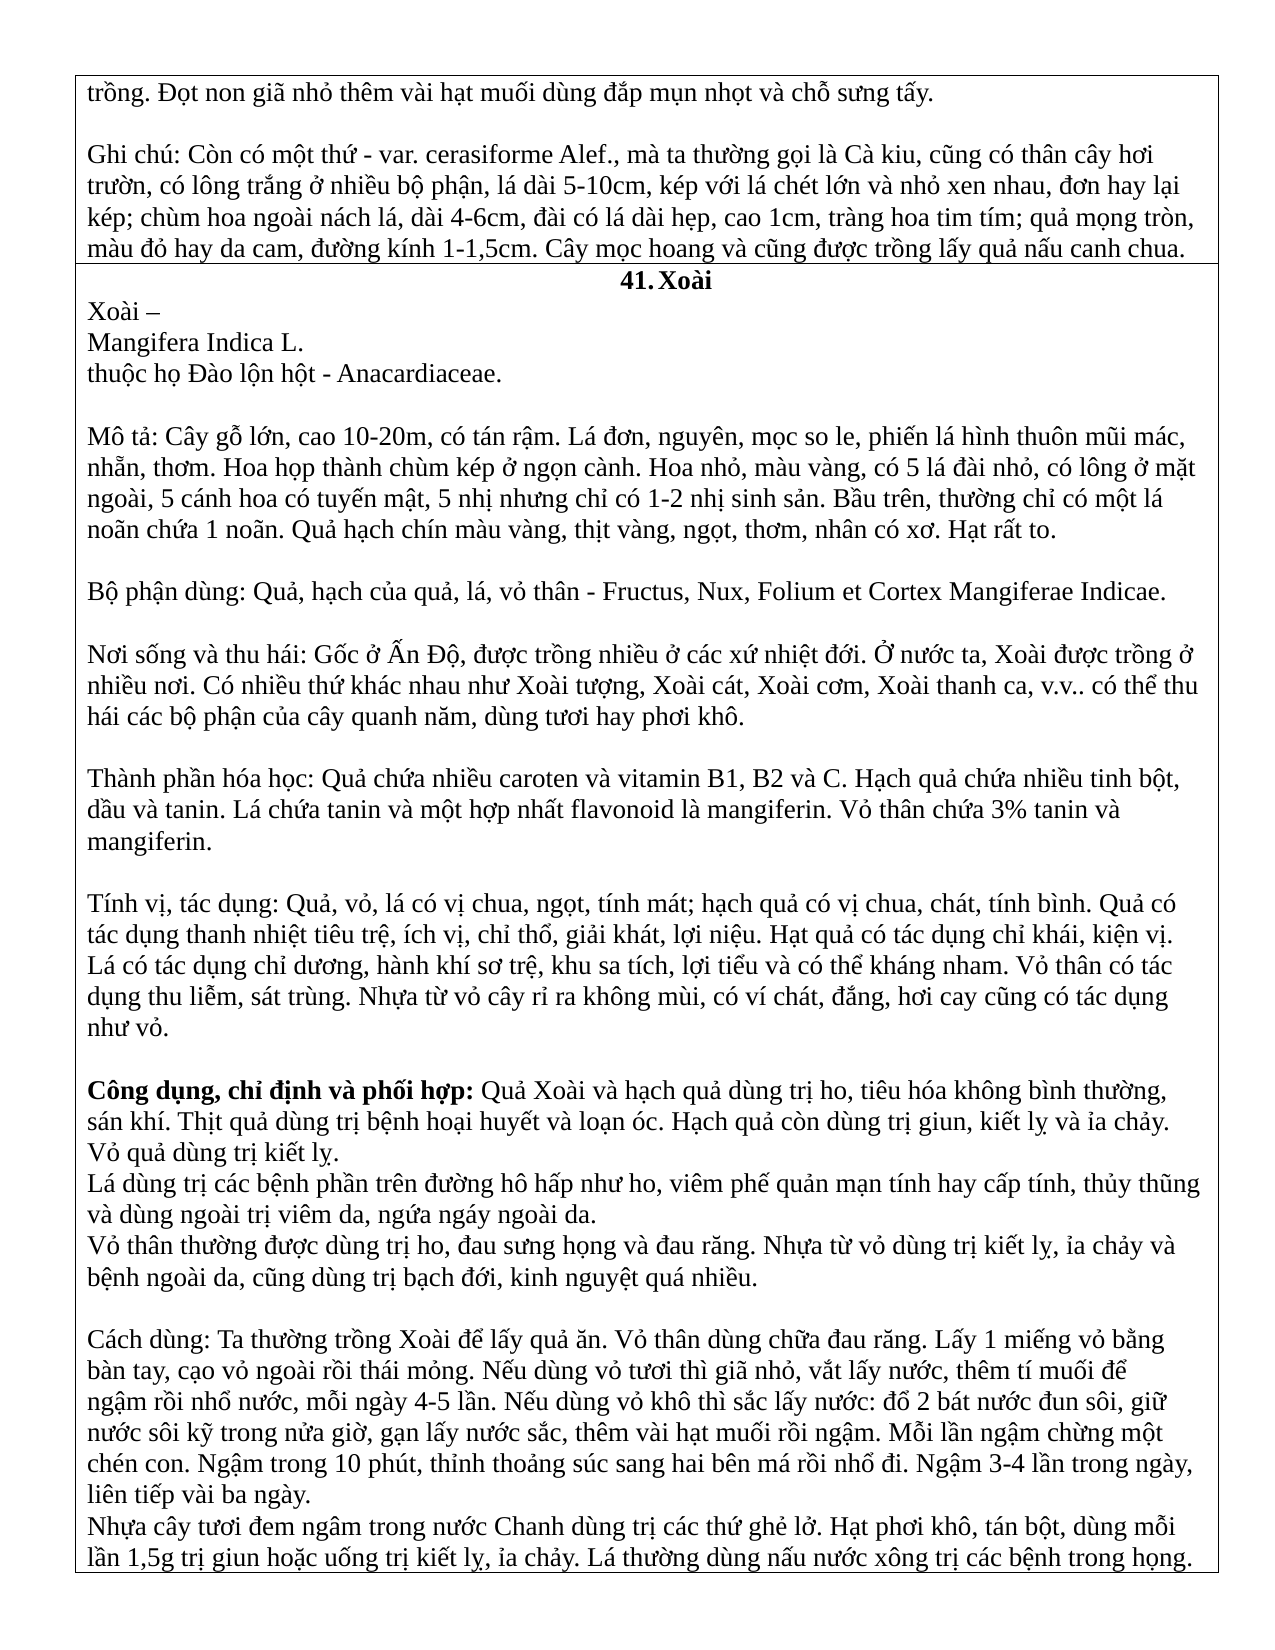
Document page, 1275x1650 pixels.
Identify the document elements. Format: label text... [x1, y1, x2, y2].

table_cell Xoài Xoài – Mangifera Indica L. thuộc họ Đào lộn hột - Anacardiaceae. Mô tả: Cây gỗ lớn, cao 10-20m, có tán rậm. Lá đơn, nguyên, mọc so le, phiến lá hình thuôn mũi mác, nhẵn, thơm. Hoa họp thành chùm kép ở ngọn cành. Hoa nhỏ, màu vàng, có 5 lá đài nhỏ, có lông ở mặt ngoài, 5 cánh hoa có tuyến mật, 5 nhị nhưng chỉ có 1-2 nhị sinh sản. Bầu trên, thường chỉ có một lá noãn chứa 1 noãn. Quả hạch chín màu vàng, thịt vàng, ngọt, thơm, nhân có xơ. Hạt rất to. Bộ phận dùng: Quả, hạch của quả, lá, vỏ thân - Fructus, Nux, Folium et Cortex Mangiferae Indicae. Nơi sống và thu hái: Gốc ở Ấn Độ, được trồng nhiều ở các xứ nhiệt đới. Ở nước ta, Xoài được trồng ở nhiều nơi. Có nhiều thứ khác nhau như Xoài tượng, Xoài cát, Xoài cơm, Xoài thanh ca, v.v.. có thể thu hái các bộ phận của cây quanh năm, dùng tươi hay phơi khô. Thành phần hóa học: Quả chứa nhiều caroten và vitamin B1, B2 và C. Hạch quả chứa nhiều tinh bột, dầu và tanin. Lá chứa tanin và một hợp nhất flavonoid là mangiferin. Vỏ thân chứa 3% tanin và mangiferin. Tính vị, tác dụng: Quả, vỏ, lá có vị chua, ngọt, tính mát; hạch quả có vị chua, chát, tính bình. Quả có tác dụng thanh nhiệt tiêu trệ, ích vị, chỉ thổ, giải khát, lợi niệu. Hạt quả có tác dụng chỉ khái, kiện vị. Lá có tác dụng chỉ dương, hành khí sơ trệ, khu sa tích, lợi tiểu và có thể kháng nham. Vỏ thân có tác dụng thu liễm, sát trùng. Nhựa từ vỏ cây rỉ ra không mùi, có ví chát, đắng, hơi cay cũng có tác dụng như vỏ. Công dụng, chỉ định và phối hợp: Quả Xoài và hạch quả dùng trị ho, tiêu hóa không bình thường, sán khí. Thịt quả dùng trị bệnh hoại huyết và loạn óc. Hạch quả còn dùng trị giun, kiết lỵ và ỉa chảy. Vỏ quả dùng trị kiết lỵ. Lá dùng trị các bệnh phần trên đường hô hấp như ho, viêm phế quản mạn tính hay cấp tính, thủy thũng và dùng ngoài trị viêm da, ngứa ngáy ngoài da. Vỏ thân thường được dùng trị ho, đau sưng họng và đau răng. Nhựa từ vỏ dùng trị kiết lỵ, ỉa chảy và bệnh ngoài da, cũng dùng trị bạch đới, kinh nguyệt quá nhiều. Cách dùng: Ta thường trồng Xoài để lấy quả ăn. Vỏ thân dùng chữa đau răng. Lấy 1 miếng vỏ bằng bàn tay, cạo vỏ ngoài rồi thái mỏng. Nếu dùng vỏ tươi thì giã nhỏ, vắt lấy nước, thêm tí muối để ngậm rồi nhổ nước, mỗi ngày 4-5 lần. Nếu dùng vỏ khô thì sắc lấy nước: đổ 2 bát nước đun sôi, giữ nước sôi kỹ trong nửa giờ, gạn lấy nước sắc, thêm vài hạt muối rồi ngậm. Mỗi lần ngậm chừng một chén con. Ngậm trong 10 phút, thỉnh thoảng súc sang hai bên má rồi nhổ đi. Ngậm 3-4 lần trong ngày, liên tiếp vài ba ngày. Nhựa cây tươi đem ngâm trong nước Chanh dùng trị các thứ ghẻ lở. Hạt phơi khô, tán bột, dùng mỗi lần 1,5g trị giun hoặc uống trị kiết lỵ, ỉa chảy. Lá thường dùng nấu nước xông trị các bệnh trong họng. [76, 264, 1218, 1572]
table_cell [76, 76, 1218, 263]
